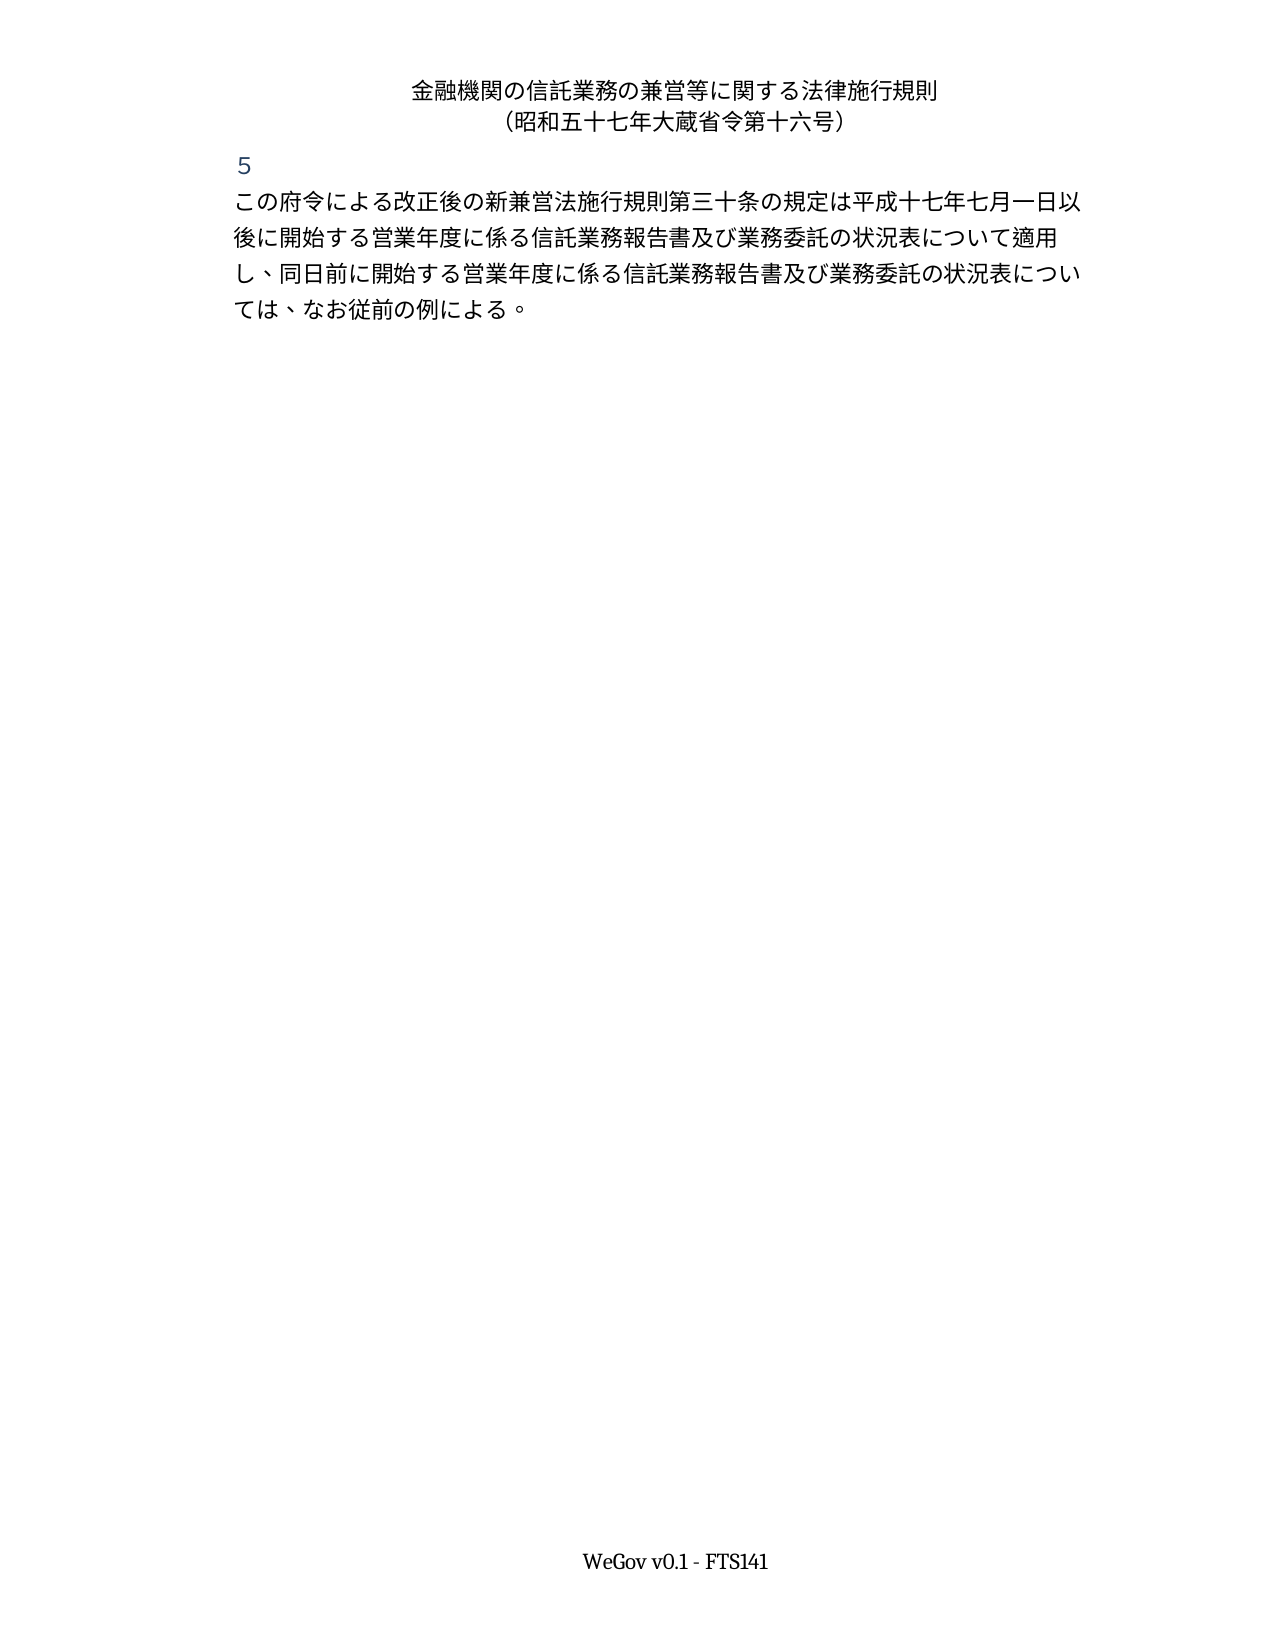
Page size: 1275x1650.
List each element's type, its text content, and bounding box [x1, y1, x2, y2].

subtitle ５ [233, 150, 1087, 181]
text この府令による改正後の新兼営法施行規則第三十条の規定は平成十七年七月一日以後に開始する営業年度に係る信託業務報告書及び業務委託の状況表について適用し、同日前に開始する営業年度に係る信託業務報告書及び業務委託の状況表については、なお従前の例による。 [233, 186, 1087, 325]
